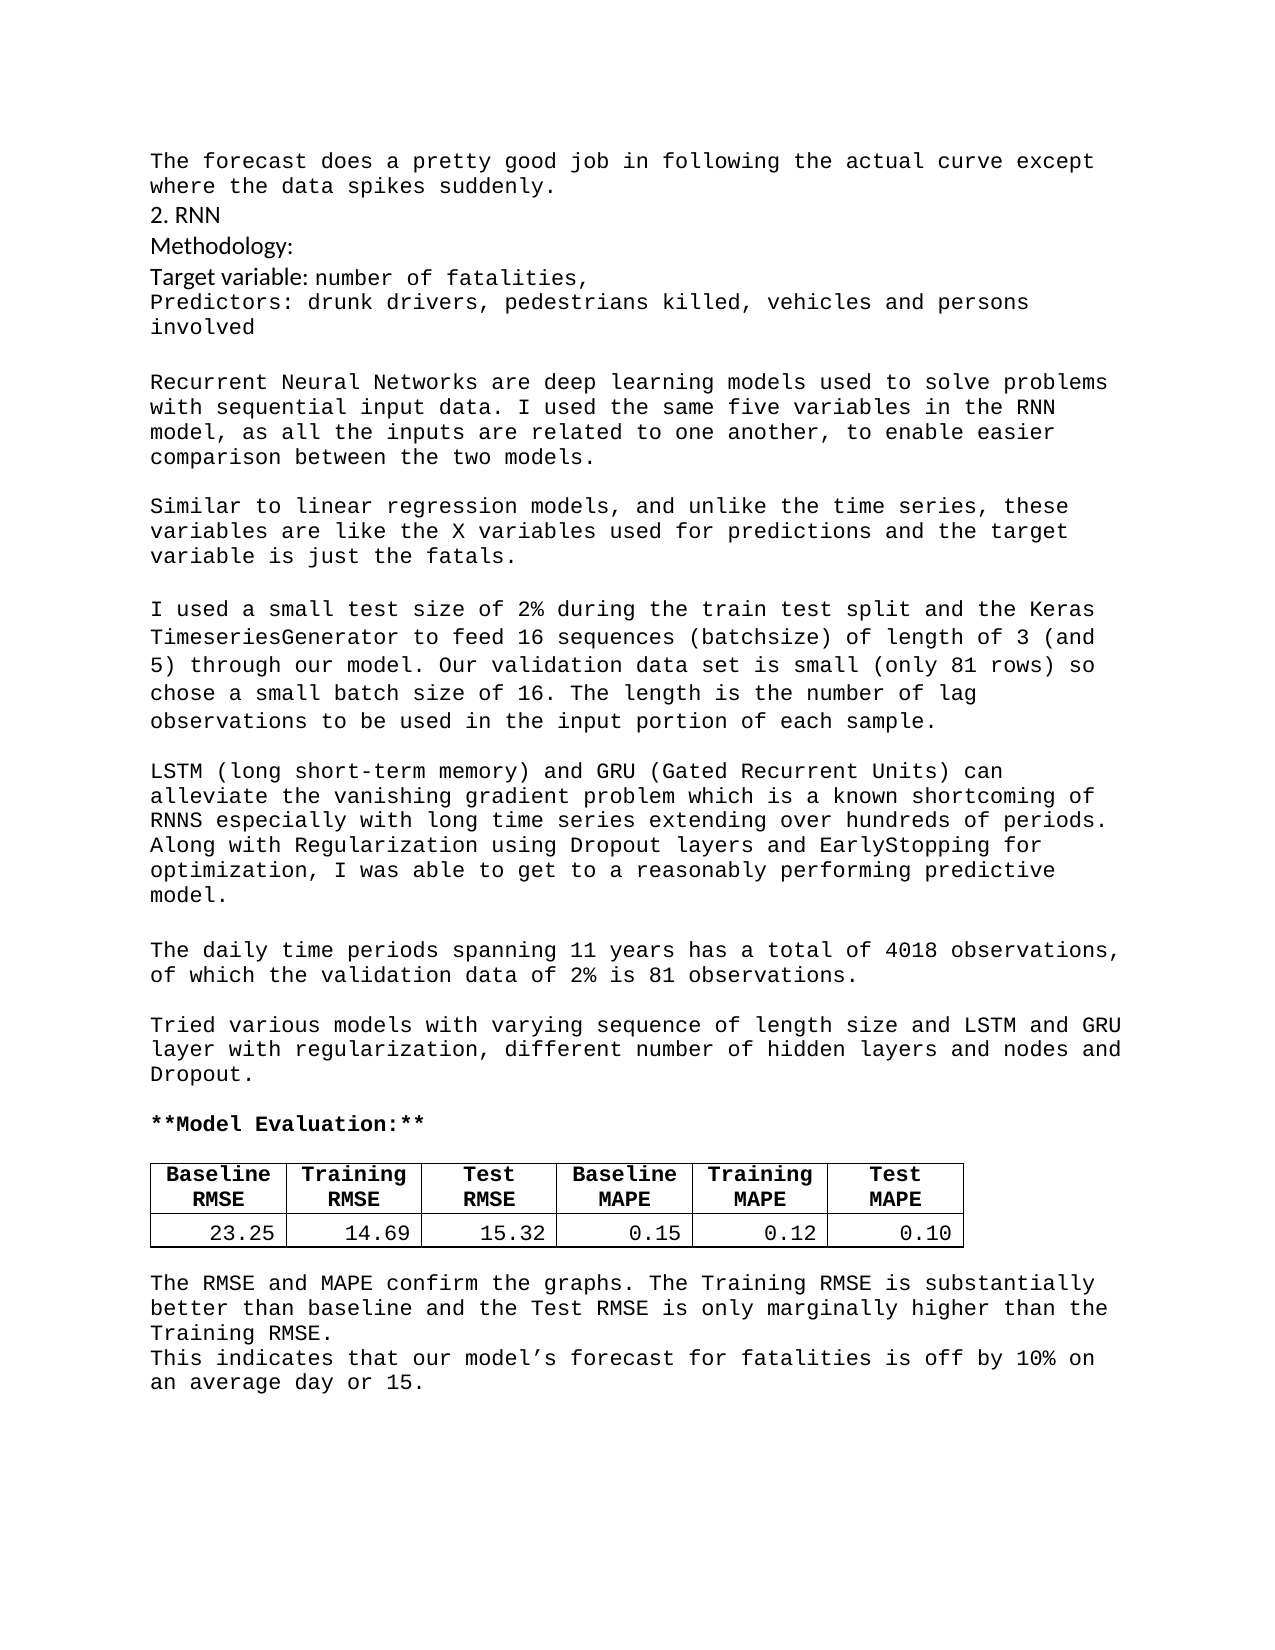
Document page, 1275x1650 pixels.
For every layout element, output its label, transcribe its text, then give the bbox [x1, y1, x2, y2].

table_header Baseline RMSE [151, 1164, 286, 1213]
text **Model Evaluation:** [150, 1113, 1125, 1138]
table_cell 0.12 [693, 1214, 827, 1246]
table_cell 15.32 [422, 1214, 556, 1246]
table_cell 14.69 [287, 1214, 421, 1246]
text Methodology: [150, 230, 1125, 261]
table_cell 0.15 [557, 1214, 692, 1246]
text Recurrent Neural Networks are deep learning models used to solve problems with sequential input data. I used the same five variables in the RNN model, as all the inputs are related to one another, to enable easier comparison between the two models. [150, 372, 1125, 471]
table_cell 0.10 [828, 1214, 963, 1246]
text Similar to linear regression models, and unlike the time series, these variables are like the X variables used for predictions and the target variable is just the fatals. [150, 496, 1125, 570]
table_header Training RMSE [287, 1164, 421, 1213]
text This indicates that our model’s forecast for fatalities is off by 10% on an average day or 15. [150, 1347, 1125, 1396]
text The daily time periods spanning 11 years has a total of 4018 observations, of which the validation data of 2% is 81 observations. [150, 939, 1125, 989]
table_header Test MAPE [828, 1164, 963, 1213]
table_header Baseline MAPE [557, 1164, 692, 1213]
text The RMSE and MAPE confirm the graphs. The Training RMSE is substantially better than baseline and the Test RMSE is only marginally higher than the Training RMSE. [150, 1272, 1125, 1347]
text Tried various models with varying sequence of length size and LSTM and GRU layer with regularization, different number of hidden layers and nodes and Dropout. [150, 1014, 1125, 1088]
text Target variable: number of fatalities, [150, 261, 1125, 291]
text 2. RNN [150, 199, 1125, 230]
text The forecast does a pretty good job in following the actual curve except where the data spikes suddenly. [150, 150, 1125, 199]
table_header Training MAPE [693, 1164, 827, 1213]
table_header Test RMSE [422, 1164, 556, 1213]
table_cell 23.25 [151, 1214, 286, 1246]
text Predictors: drunk drivers, pedestrians killed, vehicles and persons involved [150, 291, 1125, 341]
text I used a small test size of 2% during the train test split and the Keras TimeseriesGenerator to feed 16 sequences (batchsize) of length of 3 (and 5) through our model. Our validation data set is small (only 81 rows) so chose a small batch size of 16. The length is the number of lag observations to be used in the input portion of each sample. [150, 595, 1125, 735]
text LSTM (long short-term memory) and GRU (Gated Recurrent Units) can alleviate the vanishing gradient problem which is a known shortcoming of RNNS especially with long time series extending over hundreds of periods. Along with Regularization using Dropout layers and EarlyStopping for optimization, I was able to get to a reasonably performing predictive model. [150, 760, 1125, 909]
